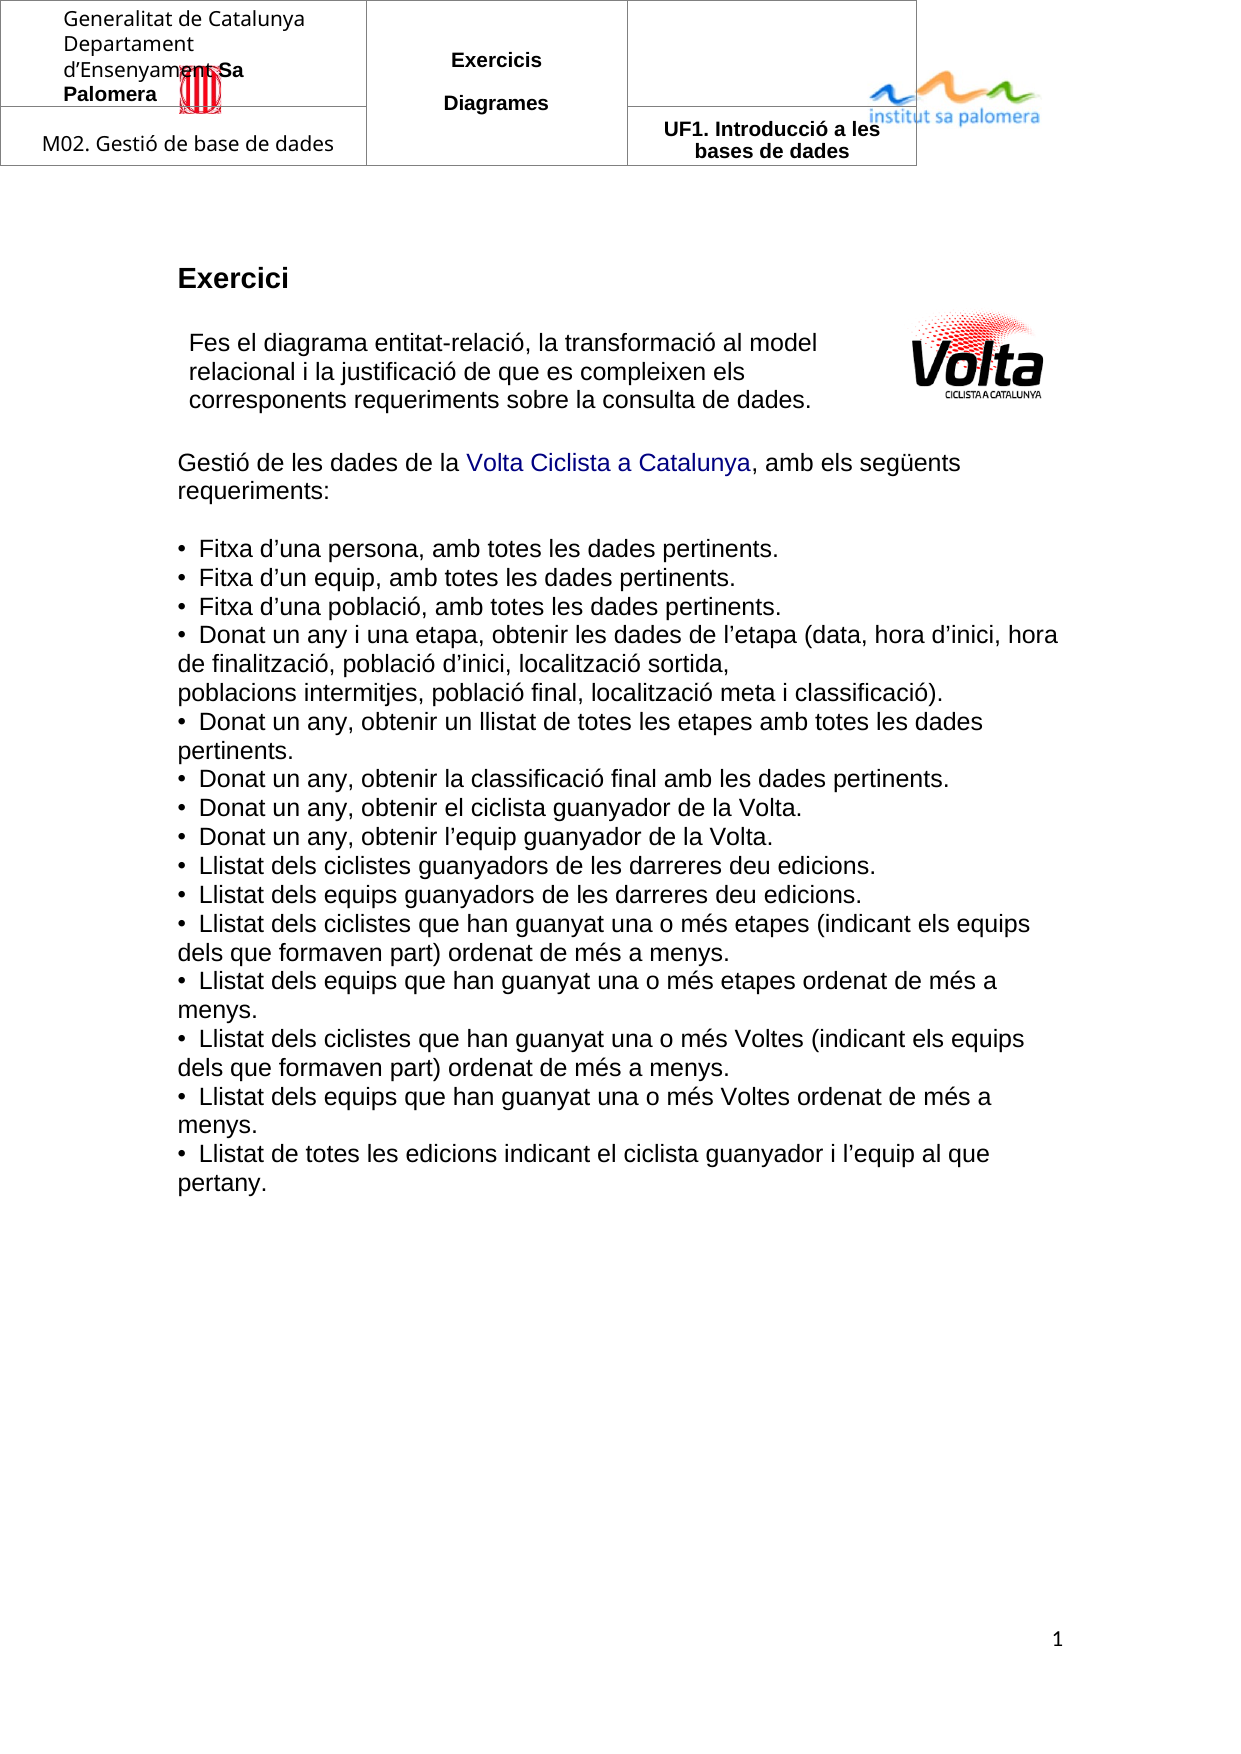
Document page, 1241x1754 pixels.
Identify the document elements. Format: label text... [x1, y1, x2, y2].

text • Donat un any, obtenir l’equip guanyador de la Volta. [177, 822, 1063, 851]
picture [896, 294, 1051, 410]
picture [179, 65, 222, 106]
text • Llistat dels equips que han guanyat una o més etapes ordenat de més a menys. [177, 966, 1063, 1024]
picture [917, 70, 1043, 129]
table_header Fes el diagrama entitat-relació, la transformació al model relacional i la justificació de que es compleixen els corresponents requeriments sobre la consulta de dades. [177, 294, 885, 448]
text • Llistat dels ciclistes que han guanyat una o més Voltes (indicant els equips dels que formaven part) ordenat de més a menys. [177, 1024, 1063, 1081]
picture [179, 107, 222, 114]
text • Llistat dels ciclistes guanyadors de les darreres deu edicions. [177, 851, 1063, 880]
text Exercici [177, 261, 1063, 294]
text Gestió de les dades de la Volta Ciclista a Catalunya, amb els següents requeriments: [177, 448, 1063, 505]
text • Donat un any, obtenir un llistat de totes les etapes amb totes les dades pertinents. [177, 707, 1063, 764]
text • Fitxa d’una població, amb totes les dades pertinents. [177, 592, 1063, 620]
text • Llistat dels equips guanyadors de les darreres deu edicions. [177, 880, 1063, 909]
picture [867, 107, 916, 129]
text • Llistat dels equips que han guanyat una o més Voltes ordenat de més a menys. [177, 1081, 1063, 1139]
text • Fitxa d’un equip, amb totes les dades pertinents. [177, 563, 1063, 592]
picture [867, 70, 916, 106]
text • Donat un any i una etapa, obtenir les dades de l’etapa (data, hora d’inici, hora de finalització, població d’inici, localització sortida, [177, 620, 1063, 678]
text • Llistat de totes les edicions indicant el ciclista guanyador i l’equip al que pertany. [177, 1139, 1063, 1197]
text • Fitxa d’una persona, amb totes les dades pertinents. [177, 534, 1063, 563]
table_header [885, 294, 1062, 448]
text • Donat un any, obtenir la classificació final amb les dades pertinents. [177, 764, 1063, 793]
text • Llistat dels ciclistes que han guanyat una o més etapes (indicant els equips dels que formaven part) ordenat de més a menys. [177, 909, 1063, 966]
text poblacions intermitjes, població final, localització meta i classificació). [177, 678, 1063, 707]
text • Donat un any, obtenir el ciclista guanyador de la Volta. [177, 793, 1063, 822]
